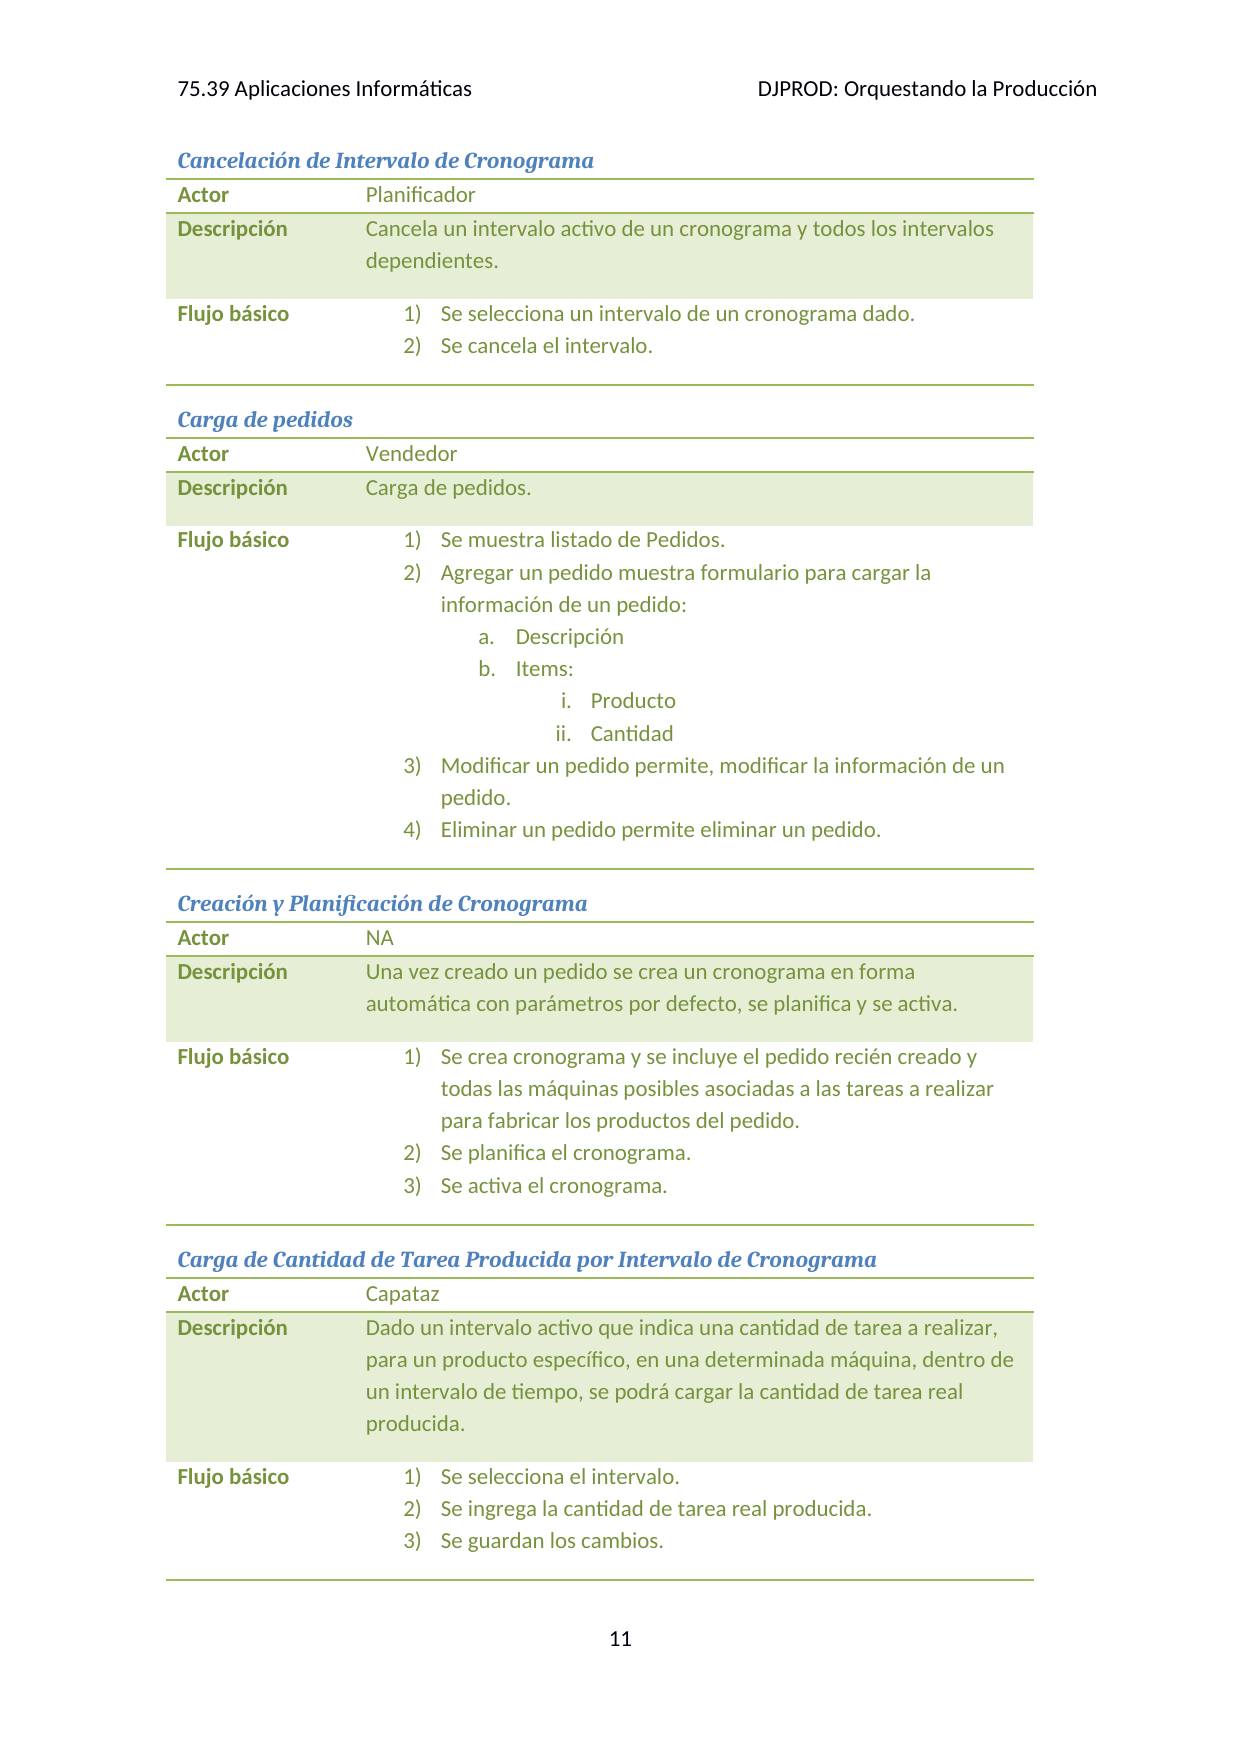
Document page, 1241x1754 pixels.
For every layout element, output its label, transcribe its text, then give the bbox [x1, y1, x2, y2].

table_cell Dado un intervalo activo que indica una cantidad de tarea a realizar, para un producto específico, en una determinada máquina, dentro de un intervalo de tiempo, se podrá cargar la cantidad de tarea real producida. [354, 1313, 1033, 1462]
text Cancelación de Intervalo de Cronograma [177, 148, 1063, 174]
table_cell Una vez creado un pedido se crea un cronograma en forma automática con parámetros por defecto, se planifica y se activa. [354, 957, 1033, 1042]
table_cell Descripción [166, 214, 354, 299]
table_header Capataz [354, 1279, 1033, 1311]
table_cell Descripción [166, 957, 354, 1042]
table_cell Flujo básico [166, 1042, 354, 1223]
table_cell Flujo básico [166, 526, 354, 868]
table_header Actor [166, 923, 354, 955]
table_cell Se crea cronograma y se incluye el pedido recién creado y todas las máquinas posibles asociadas a las tareas a realizar para fabricar los productos del pedido. Se planifica el cronograma. Se activa el cronograma. [354, 1042, 1033, 1223]
table_cell Flujo básico [166, 1462, 354, 1579]
table_header Actor [166, 180, 354, 212]
table_cell Cancela un intervalo activo de un cronograma y todos los intervalos dependientes. [354, 214, 1033, 299]
table_cell Carga de pedidos. [354, 473, 1033, 526]
table_header Actor [166, 1279, 354, 1311]
text Carga de Cantidad de Tarea Producida por Intervalo de Cronograma [177, 1246, 1063, 1273]
table_header Vendedor [354, 439, 1033, 471]
table_header NA [354, 923, 1033, 955]
table_cell Descripción [166, 1313, 354, 1462]
table_cell Flujo básico [166, 299, 354, 384]
text Creación y Planificación de Cronograma [177, 891, 1063, 917]
text Carga de pedidos [177, 407, 1063, 433]
table_header Actor [166, 439, 354, 471]
table_cell Descripción [166, 473, 354, 526]
table_cell Se muestra listado de Pedidos. Agregar un pedido muestra formulario para cargar la información de un pedido: Descripción Items: Producto Cantidad Modificar un pedido permite, modificar la información de un pedido. Eliminar un pedido permite eliminar un pedido. [354, 526, 1033, 868]
table_header Planificador [354, 180, 1033, 212]
table_cell Se selecciona el intervalo. Se ingrega la cantidad de tarea real producida. Se guardan los cambios. [354, 1462, 1033, 1579]
table_cell Se selecciona un intervalo de un cronograma dado. Se cancela el intervalo. [354, 299, 1033, 384]
